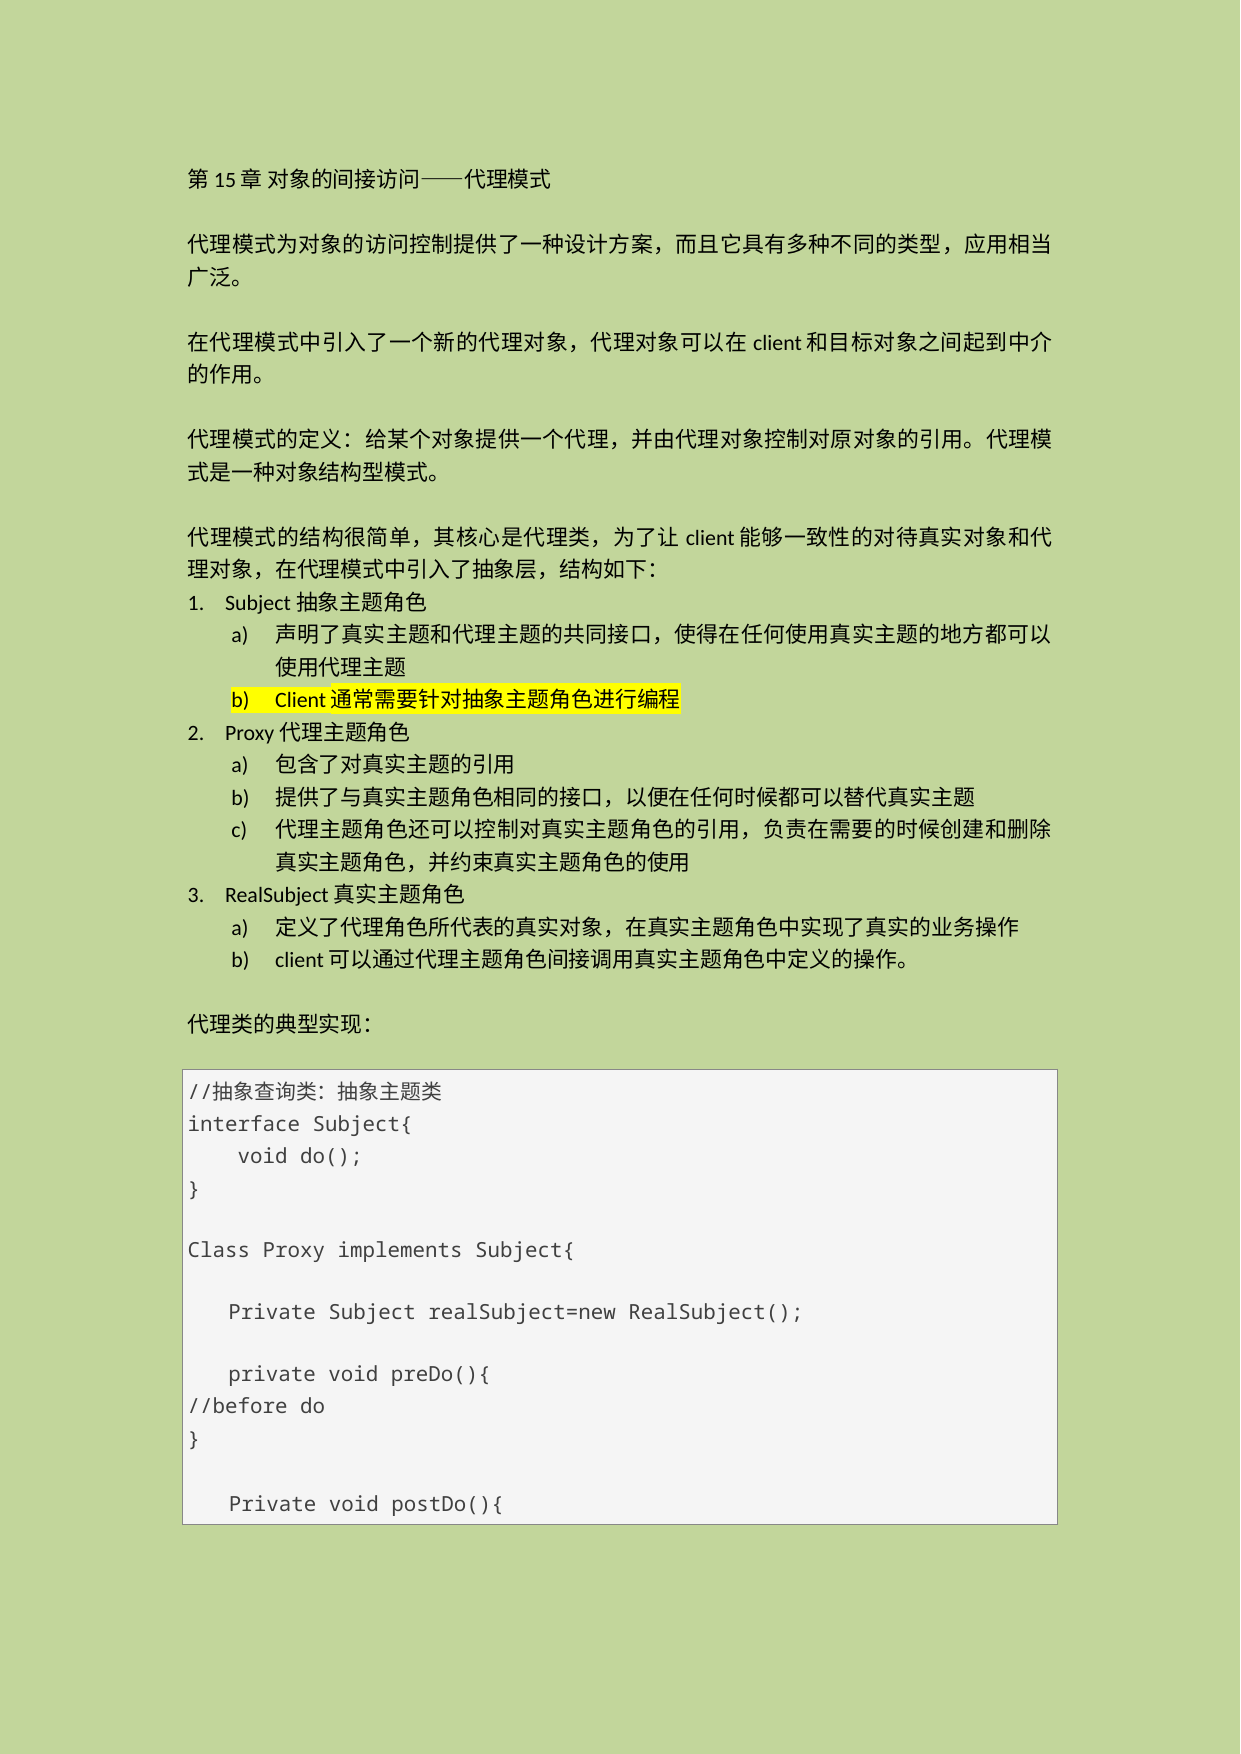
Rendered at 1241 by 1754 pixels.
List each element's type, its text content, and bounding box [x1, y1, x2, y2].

text Class Proxy implements Subject{ [183, 1228, 1057, 1266]
list 声明了真实主题和代理主题的共同接口，使得在任何使用真实主题的地方都可以使用代理主题 [231, 617, 1053, 682]
text 代理模式为对象的访问控制提供了一种设计方案，而且它具有多种不同的类型，应用相当广泛。 [187, 227, 1053, 292]
list 代理主题角色还可以控制对真实主题角色的引用，负责在需要的时候创建和删除真实主题角色，并约束真实主题角色的使用 [231, 812, 1053, 877]
list Proxy 代理主题角色 [187, 714, 1053, 747]
text 第15章 对象的间接访问——代理模式 [187, 162, 1053, 194]
text Private Subject realSubject=new RealSubject(); [183, 1289, 1057, 1328]
list 包含了对真实主题的引用 [231, 747, 1053, 779]
text //抽象查询类：抽象主题类 interface Subject{ void do(); } [183, 1070, 1057, 1204]
list Client通常需要针对抽象主题角色进行编程 [231, 682, 1053, 714]
list 提供了与真实主题角色相同的接口，以便在任何时候都可以替代真实主题 [231, 779, 1053, 812]
list Subject 抽象主题角色 [187, 584, 1053, 617]
text 代理模式的结构很简单，其核心是代理类，为了让client能够一致性的对待真实对象和代理对象，在代理模式中引入了抽象层，结构如下： [187, 519, 1053, 584]
text private void preDo(){ //before do } Private void postDo(){ [183, 1351, 1057, 1524]
text 在代理模式中引入了一个新的代理对象，代理对象可以在client和目标对象之间起到中介的作用。 [187, 324, 1053, 389]
list 定义了代理角色所代表的真实对象，在真实主题角色中实现了真实的业务操作 [231, 909, 1053, 942]
text 代理模式的定义：给某个对象提供一个代理，并由代理对象控制对原对象的引用。代理模式是一种对象结构型模式。 [187, 422, 1053, 487]
list client可以通过代理主题角色间接调用真实主题角色中定义的操作。 [231, 942, 1053, 974]
list RealSubject 真实主题角色 [187, 877, 1053, 909]
text 代理类的典型实现： [187, 1007, 1053, 1039]
